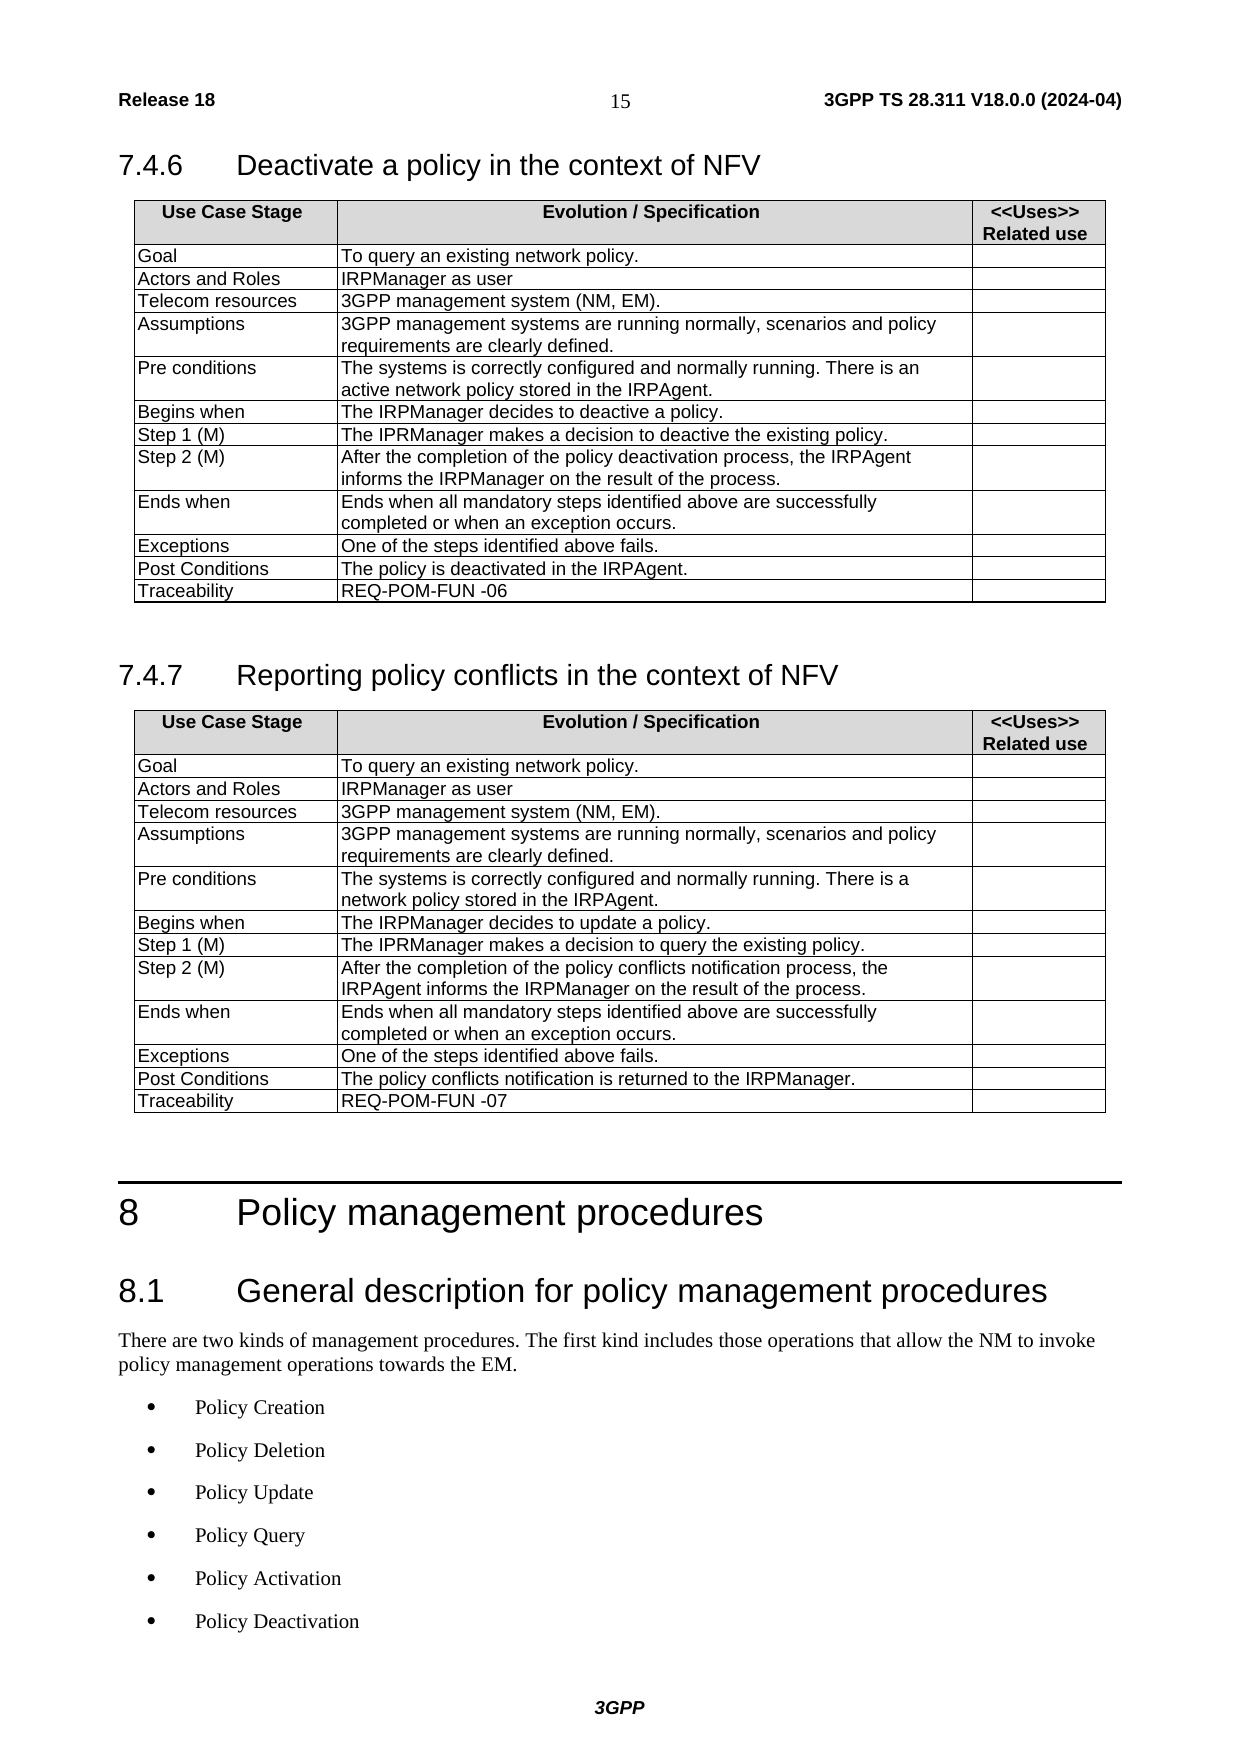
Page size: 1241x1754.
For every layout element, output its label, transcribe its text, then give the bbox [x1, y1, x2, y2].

table_cell Ends when [135, 491, 337, 534]
table_cell The IRPManager decides to update a policy. [338, 911, 972, 933]
table_cell Goal [135, 755, 337, 777]
table_cell After the completion of the policy conflicts notification process, the IRPAgent informs the IRPManager on the result of the process. [338, 957, 972, 1000]
table_cell [973, 755, 1105, 777]
table_header <<Uses>> Related use [973, 711, 1105, 754]
table_cell Actors and Roles [135, 268, 337, 289]
table_cell To query an existing network policy. [338, 245, 972, 267]
table_cell [973, 1045, 1105, 1067]
table_cell 3GPP management system (NM, EM). [338, 290, 972, 312]
table_cell [973, 446, 1105, 489]
table_cell REQ-POM-FUN -06 [338, 580, 972, 601]
table_cell Exceptions [135, 1045, 337, 1067]
table_cell After the completion of the policy deactivation process, the IRPAgent informs the IRPManager on the result of the process. [338, 446, 972, 489]
table_cell [973, 911, 1105, 933]
table_cell [973, 1068, 1105, 1089]
table_cell Telecom resources [135, 801, 337, 822]
table_cell Post Conditions [135, 557, 337, 579]
table_cell [973, 557, 1105, 579]
list  Policy Deletion [148, 1437, 1122, 1462]
table_cell Goal [135, 245, 337, 267]
table_cell IRPManager as user [338, 268, 972, 289]
table_cell Traceability [135, 580, 337, 601]
table_cell [973, 245, 1105, 267]
table_cell [973, 801, 1105, 822]
table_cell Pre conditions [135, 357, 337, 400]
table_cell The systems is correctly configured and normally running. There is a network policy stored in the IRPAgent. [338, 867, 972, 910]
table_cell [973, 268, 1105, 289]
table_cell [973, 957, 1105, 1000]
table_cell The IPRManager makes a decision to query the existing policy. [338, 934, 972, 956]
table_cell [973, 867, 1105, 910]
table_header <<Uses>> Related use [973, 201, 1105, 244]
table_cell Step 2 (M) [135, 446, 337, 489]
table_cell The systems is correctly configured and normally running. There is an active network policy stored in the IRPAgent. [338, 357, 972, 400]
table_cell [973, 934, 1105, 956]
table_cell [973, 1001, 1105, 1044]
table_cell Step 1 (M) [135, 424, 337, 445]
table_cell [973, 580, 1105, 601]
table_header Use Case Stage [135, 201, 337, 244]
table_cell Step 1 (M) [135, 934, 337, 956]
table_cell 3GPP management systems are running normally, scenarios and policy requirements are clearly defined. [338, 313, 972, 356]
table_cell REQ-POM-FUN -07 [338, 1090, 972, 1112]
table_cell One of the steps identified above fails. [338, 1045, 972, 1067]
table_cell [973, 778, 1105, 799]
table_cell Pre conditions [135, 867, 337, 910]
table_header Use Case Stage [135, 711, 337, 754]
subtitle 7.4.7 Reporting policy conflicts in the context of NFV [118, 658, 1122, 691]
list  Policy Activation [148, 1566, 1122, 1590]
table_cell [973, 290, 1105, 312]
table_cell The IPRManager makes a decision to deactive the existing policy. [338, 424, 972, 445]
table_cell [973, 401, 1105, 423]
table_cell Ends when all mandatory steps identified above are successfully completed or when an exception occurs. [338, 1001, 972, 1044]
subtitle 8 Policy management procedures [118, 1184, 1122, 1233]
table_cell [973, 424, 1105, 445]
table_cell Step 2 (M) [135, 957, 337, 1000]
list  Policy Creation [148, 1395, 1122, 1419]
table_cell One of the steps identified above fails. [338, 535, 972, 556]
table_cell 3GPP management systems are running normally, scenarios and policy requirements are clearly defined. [338, 823, 972, 866]
table_cell 3GPP management system (NM, EM). [338, 801, 972, 822]
list  Policy Deactivation [148, 1609, 1122, 1633]
table_cell IRPManager as user [338, 778, 972, 799]
table_cell [973, 535, 1105, 556]
table_cell [973, 823, 1105, 866]
table_cell Assumptions [135, 313, 337, 356]
table_cell The IRPManager decides to deactive a policy. [338, 401, 972, 423]
subtitle 7.4.6 Deactivate a policy in the context of NFV [118, 147, 1122, 181]
table_cell The policy is deactivated in the IRPAgent. [338, 557, 972, 579]
table_cell Begins when [135, 401, 337, 423]
table_cell [973, 1090, 1105, 1112]
table_cell To query an existing network policy. [338, 755, 972, 777]
table_cell Traceability [135, 1090, 337, 1112]
table_cell Actors and Roles [135, 778, 337, 799]
table_header Evolution / Specification [338, 201, 972, 244]
table_header Evolution / Specification [338, 711, 972, 754]
table_cell Assumptions [135, 823, 337, 866]
table_cell [973, 313, 1105, 356]
table_cell Telecom resources [135, 290, 337, 312]
subtitle 8.1 General description for policy management procedures [118, 1271, 1122, 1309]
text There are two kinds of management procedures. The first kind includes those operations that allow the NM to invoke policy management operations towards the EM. [118, 1328, 1122, 1376]
table_cell Ends when [135, 1001, 337, 1044]
list  Policy Query [148, 1523, 1122, 1547]
table_cell Ends when all mandatory steps identified above are successfully completed or when an exception occurs. [338, 491, 972, 534]
table_cell [973, 491, 1105, 534]
table_cell Post Conditions [135, 1068, 337, 1089]
table_cell [973, 357, 1105, 400]
table_cell Exceptions [135, 535, 337, 556]
table_cell The policy conflicts notification is returned to the IRPManager. [338, 1068, 972, 1089]
table_cell Begins when [135, 911, 337, 933]
list  Policy Update [148, 1480, 1122, 1504]
